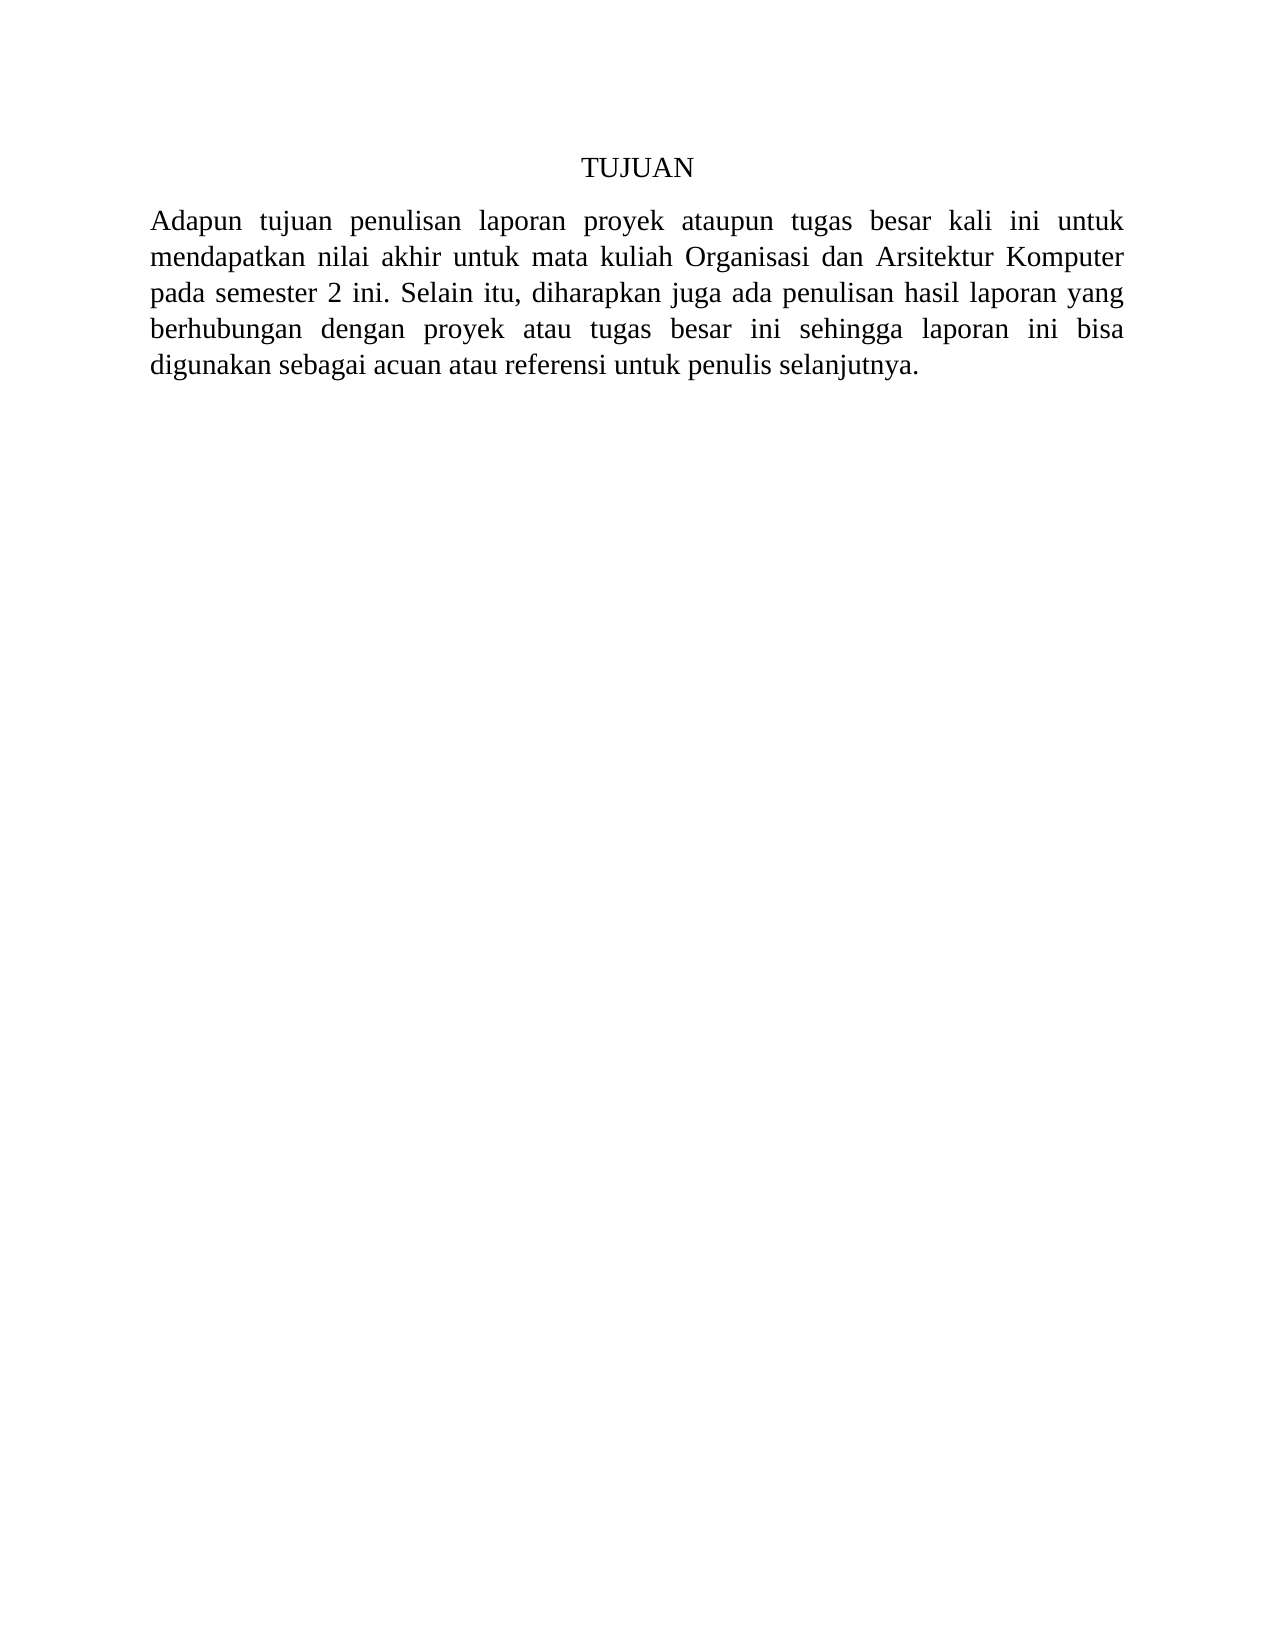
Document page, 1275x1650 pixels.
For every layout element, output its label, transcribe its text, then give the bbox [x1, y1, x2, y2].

text Adapun tujuan penulisan laporan proyek ataupun tugas besar kali ini untuk mendapatkan nilai akhir untuk mata kuliah Organisasi dan Arsitektur Komputer pada semester 2 ini. Selain itu, diharapkan juga ada penulisan hasil laporan yang berhubungan dengan proyek atau tugas besar ini sehingga laporan ini bisa digunakan sebagai acuan atau referensi untuk penulis selanjutnya. [150, 203, 1125, 381]
text TUJUAN [150, 150, 1125, 183]
